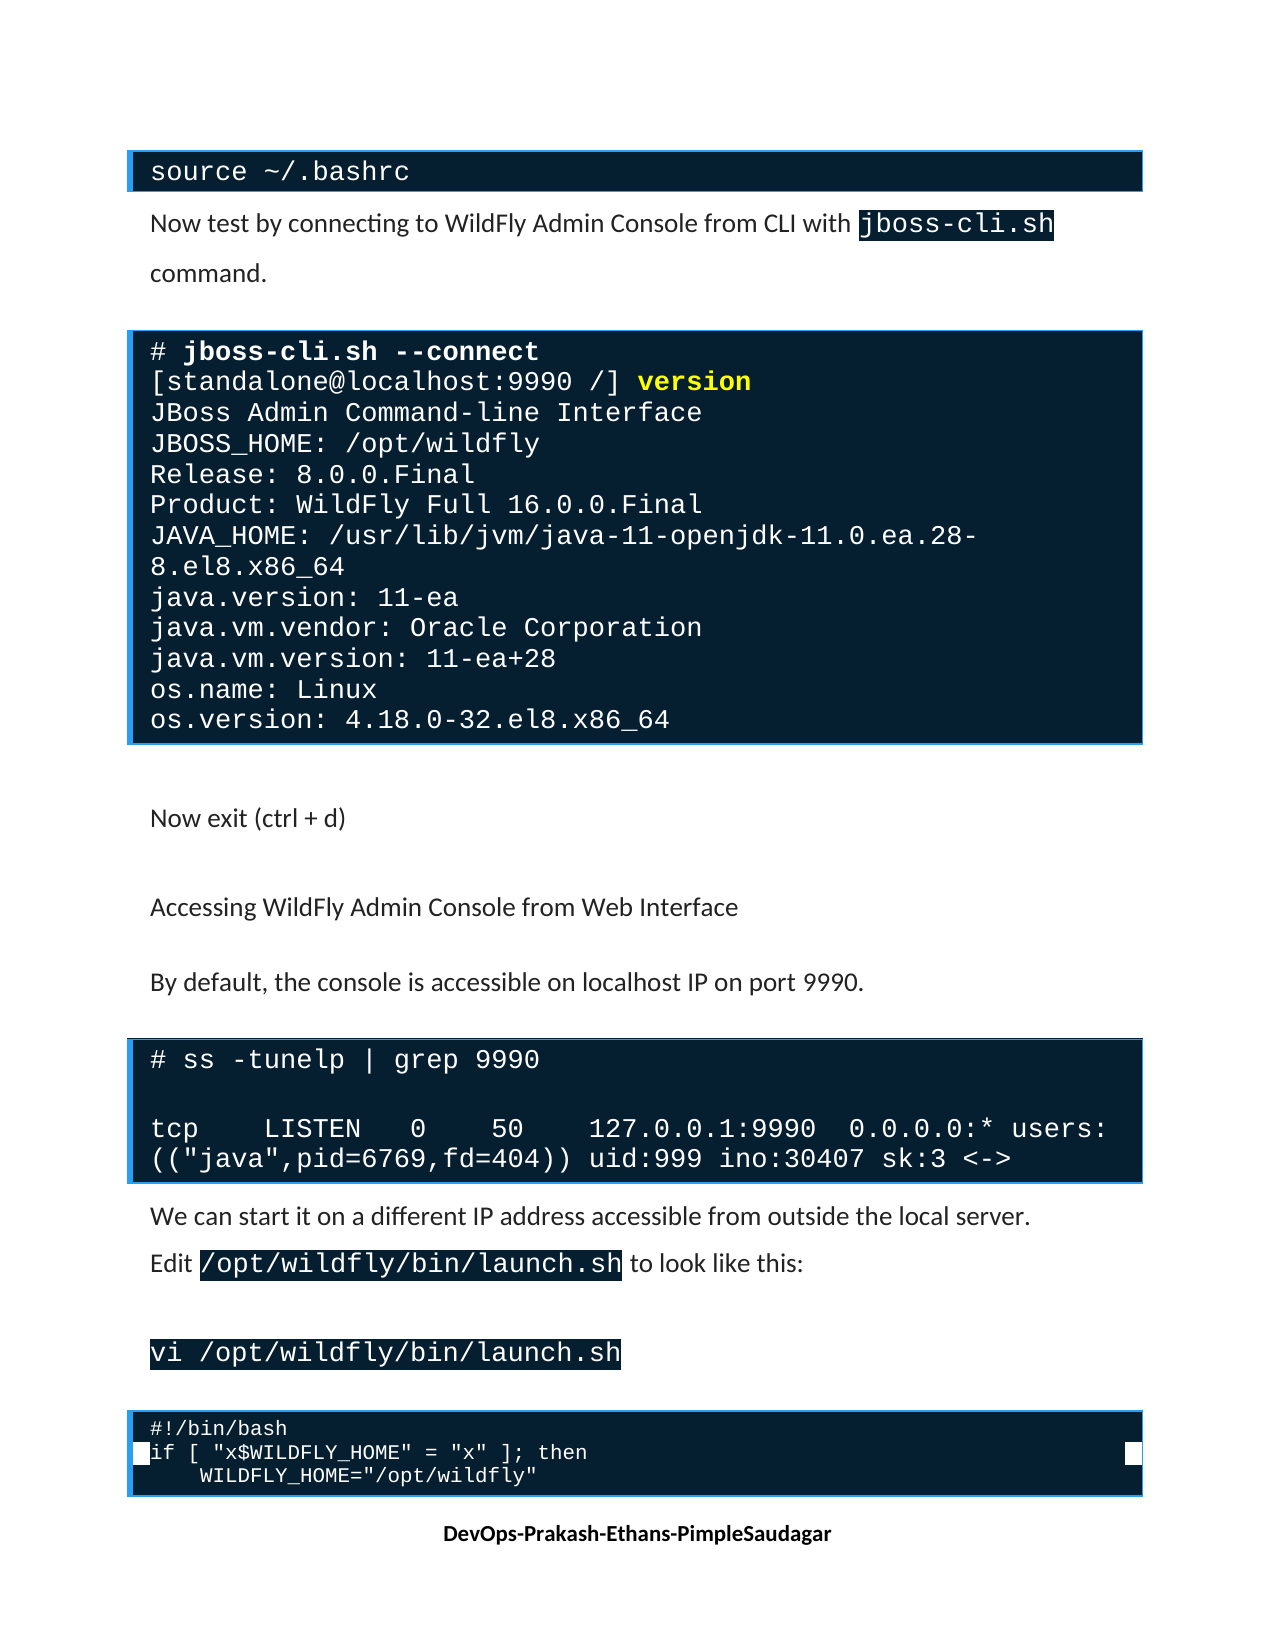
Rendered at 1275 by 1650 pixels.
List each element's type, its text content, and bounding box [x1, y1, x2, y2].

text Accessing WildFly Admin Console from Web Interface [150, 876, 1125, 923]
text vi /opt/wildfly/bin/launch.sh [150, 1321, 1125, 1370]
text # ss -tunelp | grep 9990 [133, 1040, 1142, 1077]
text tcp LISTEN 0 50 127.0.0.1:9990 0.0.0.0:* users:(("java",pid=6769,fd=404)) uid:999 ino:30407 sk:3 <-> [133, 1107, 1142, 1182]
text Now exit (ctrl + d) [150, 787, 1125, 834]
text Now test by connecting to WildFly Admin Console from CLI with jboss-cli.sh command. [150, 192, 1125, 289]
text We can start it on a different IP address accessible from outside the local server. Edit /opt/wildfly/bin/launch.sh to look like this: [150, 1184, 1125, 1281]
text source ~/.bashrc [133, 152, 1142, 191]
text # jboss-cli.sh --connect [standalone@localhost:9990 /] version JBoss Admin Command-line Interface JBOSS_HOME: /opt/wildfly Release: 8.0.0.Final Product: WildFly Full 16.0.0.Final JAVA_HOME: /usr/lib/jvm/java-11-openjdk-11.0.ea.28-8.el8.x86_64 java.version: 11-ea java.vm.vendor: Oracle Corporation java.vm.version: 11-ea+28 os.name: Linux os.version: 4.18.0-32.el8.x86_64 [133, 331, 1142, 743]
text if [ "x$WILDFLY_HOME" = "x" ]; then [150, 1442, 1125, 1458]
text By default, the console is accessible on localhost IP on port 9990. [150, 949, 1125, 998]
text #!/bin/bash [133, 1412, 1142, 1442]
text WILDFLY_HOME="/opt/wildfly" [133, 1458, 1142, 1495]
